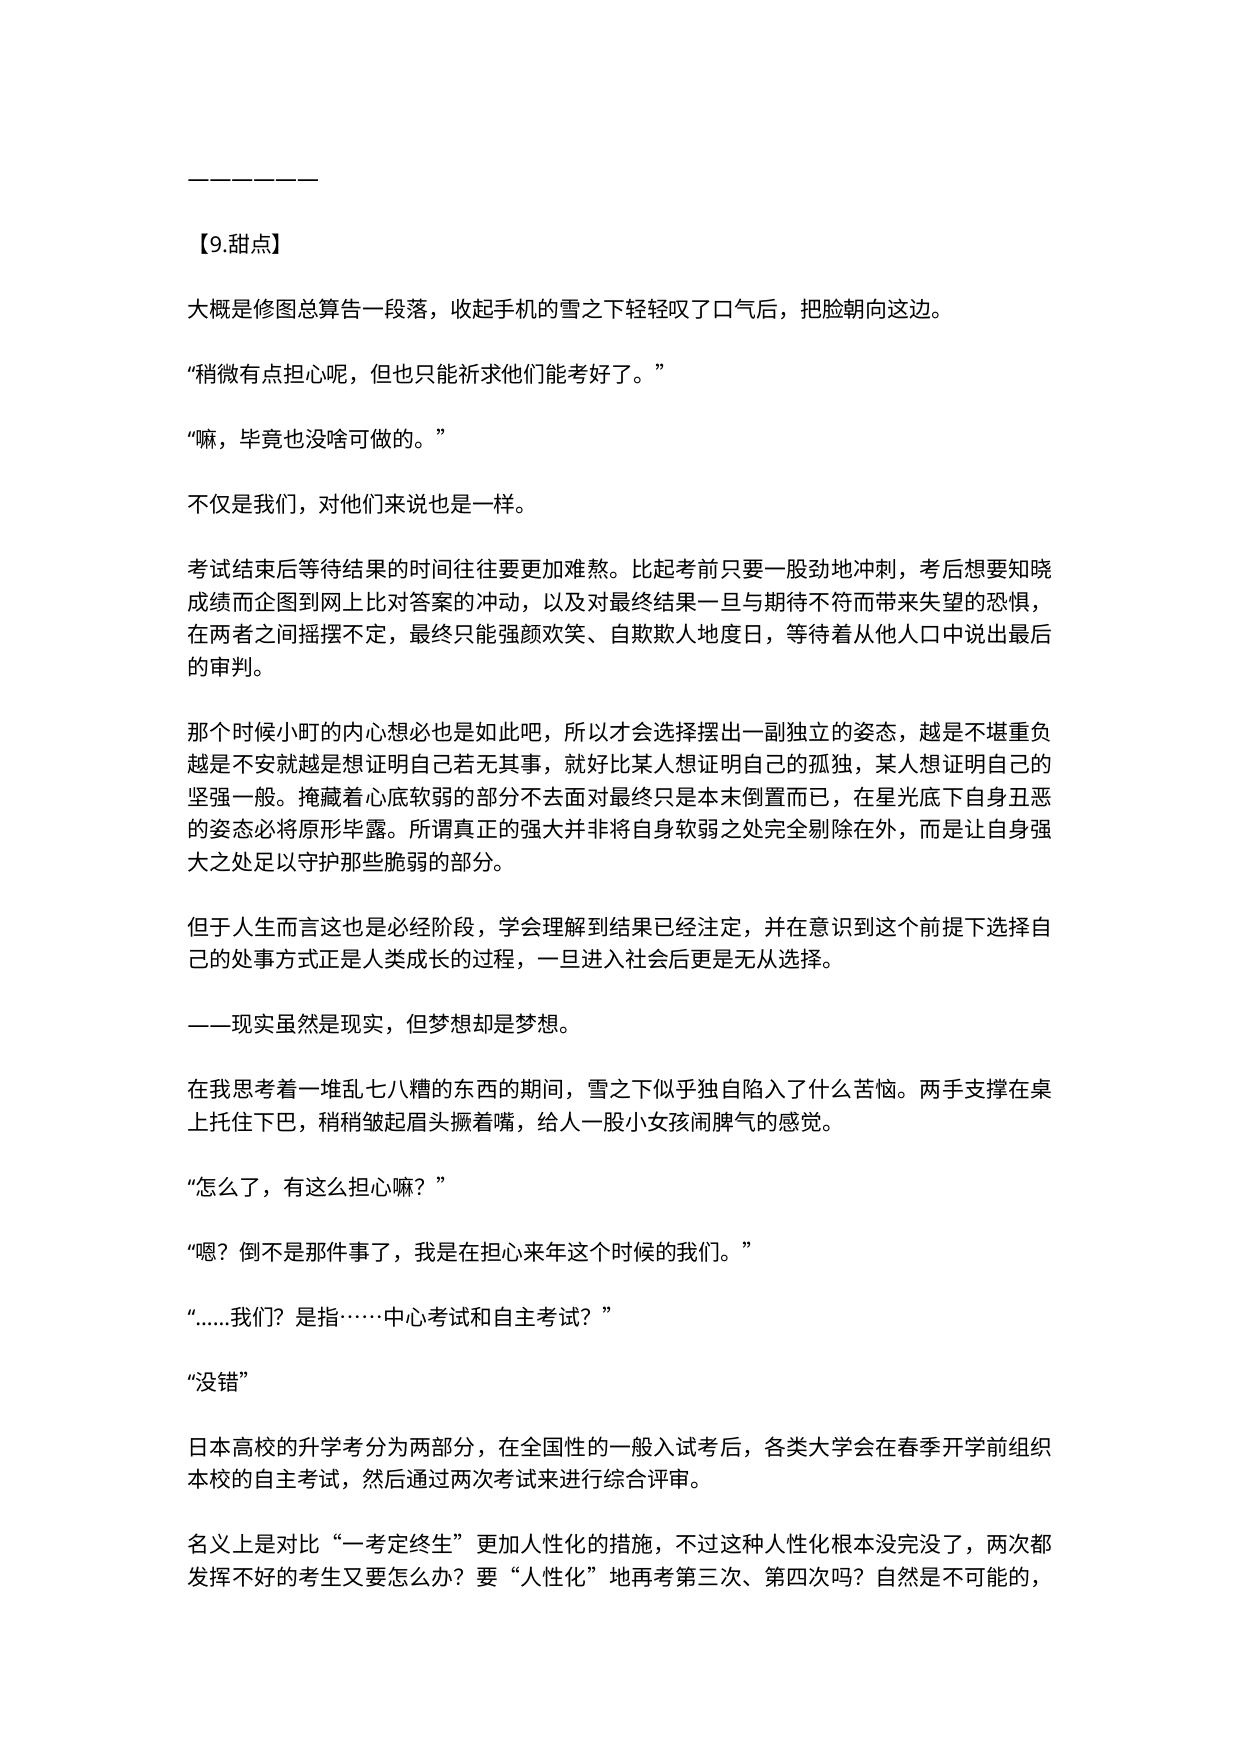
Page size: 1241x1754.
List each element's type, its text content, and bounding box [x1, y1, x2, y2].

text 日本高校的升学考分为两部分，在全国性的一般入试考后，各类大学会在春季开学前组织本校的自主考试，然后通过两次考试来进行综合评审。 [187, 1429, 1053, 1494]
text “……我们？是指……中心考试和自主考试？” [187, 1299, 1053, 1332]
text “怎么了，有这么担心嘛？” [187, 1169, 1053, 1202]
text 大概是修图总算告一段落，收起手机的雪之下轻轻叹了口气后，把脸朝向这边。 [187, 292, 1053, 324]
text 考试结束后等待结果的时间往往要更加难熬。比起考前只要一股劲地冲刺，考后想要知晓成绩而企图到网上比对答案的冲动，以及对最终结果一旦与期待不符而带来失望的恐惧，在两者之间摇摆不定，最终只能强颜欢笑、自欺欺人地度日，等待着从他人口中说出最后的审判。 [187, 552, 1053, 682]
text “没错” [187, 1364, 1053, 1397]
text 在我思考着一堆乱七八糟的东西的期间，雪之下似乎独自陷入了什么苦恼。两手支撑在桌上托住下巴，稍稍皱起眉头撅着嘴，给人一股小女孩闹脾气的感觉。 [187, 1072, 1053, 1137]
text “稍微有点担心呢，但也只能祈求他们能考好了。” [187, 357, 1053, 389]
text 【9.甜点】 [187, 227, 1053, 259]
text —————— [187, 162, 1053, 194]
text 不仅是我们，对他们来说也是一样。 [187, 487, 1053, 519]
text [187, 1527, 1053, 1592]
text 但于人生而言这也是必经阶段，学会理解到结果已经注定，并在意识到这个前提下选择自己的处事方式正是人类成长的过程，一旦进入社会后更是无从选择。 [187, 909, 1053, 974]
text ——现实虽然是现实，但梦想却是梦想。 [187, 1007, 1053, 1039]
text 那个时候小町的内心想必也是如此吧，所以才会选择摆出一副独立的姿态，越是不堪重负越是不安就越是想证明自己若无其事，就好比某人想证明自己的孤独，某人想证明自己的坚强一般。掩藏着心底软弱的部分不去面对最终只是本末倒置而已，在星光底下自身丑恶的姿态必将原形毕露。所谓真正的强大并非将自身软弱之处完全剔除在外，而是让自身强大之处足以守护那些脆弱的部分。 [187, 714, 1053, 877]
text “嘛，毕竟也没啥可做的。” [187, 422, 1053, 454]
text “嗯？倒不是那件事了，我是在担心来年这个时候的我们。” [187, 1234, 1053, 1267]
